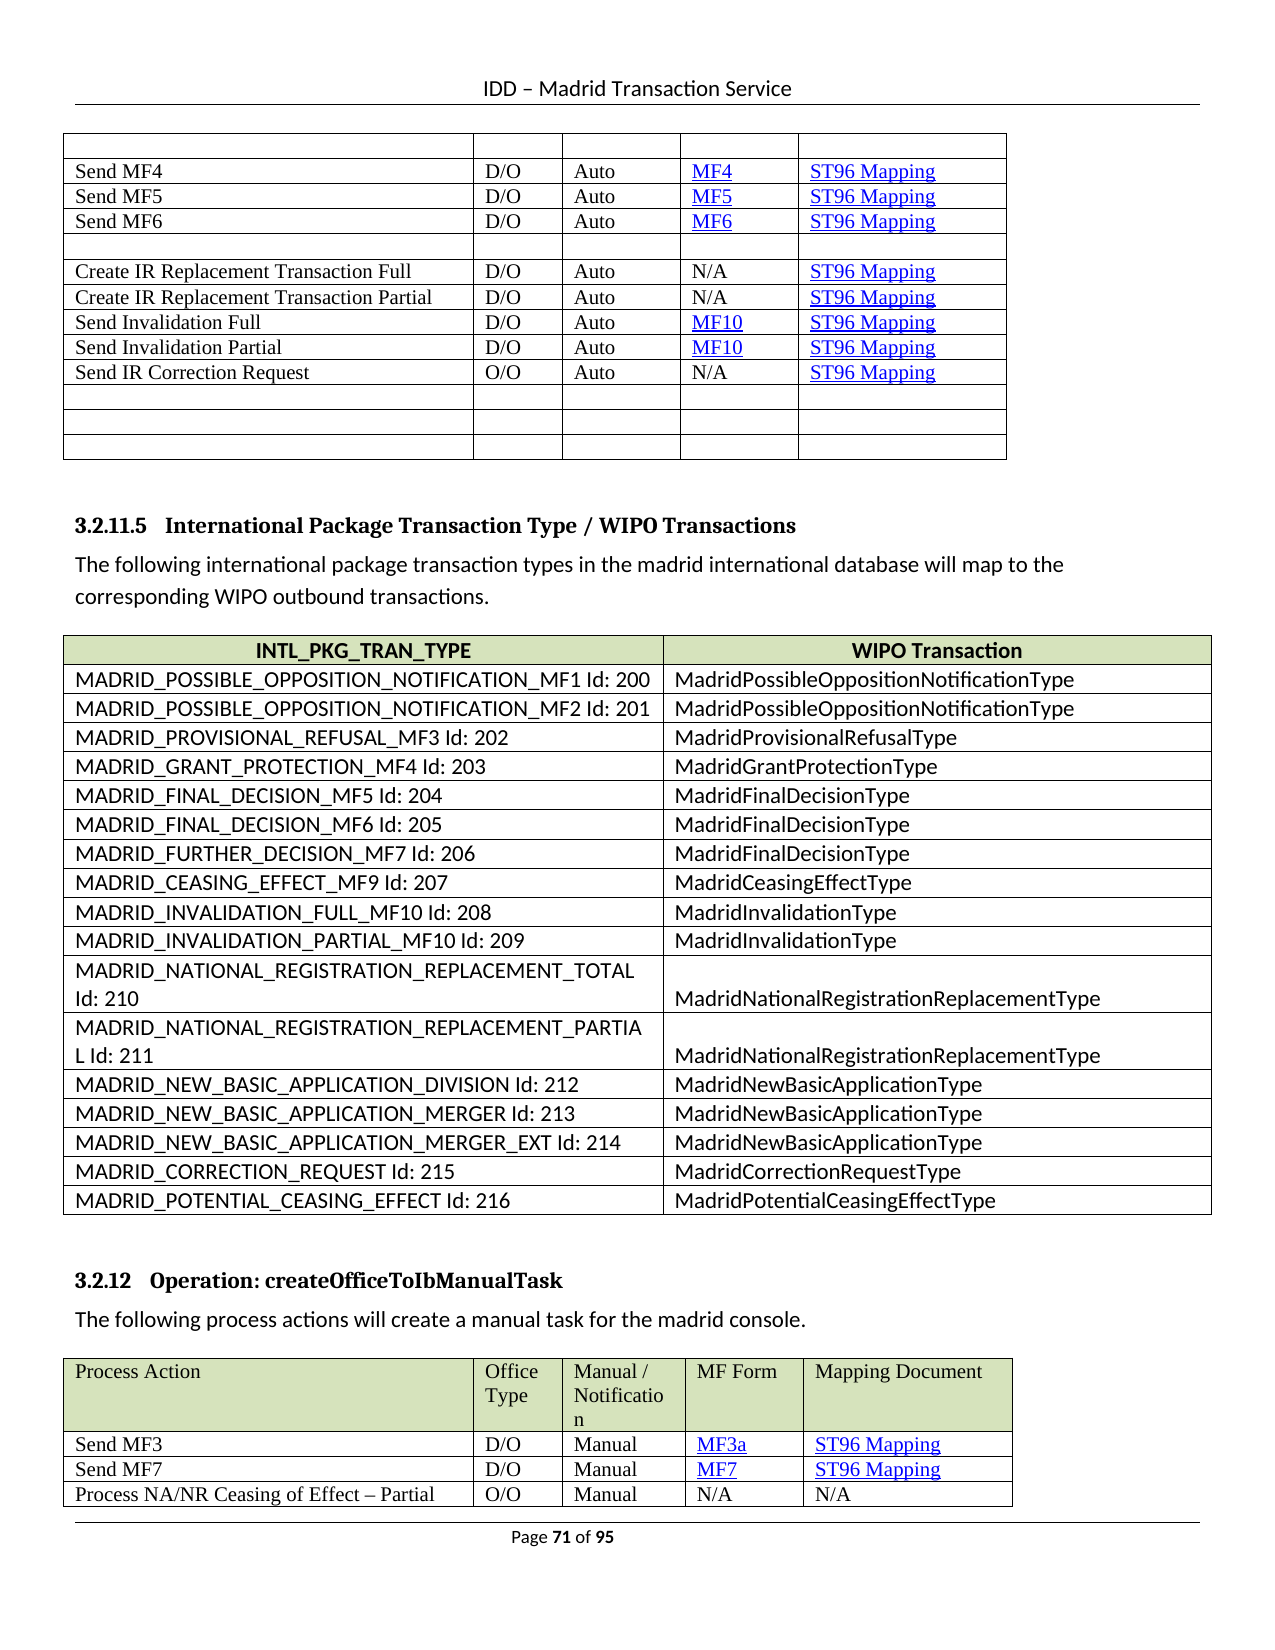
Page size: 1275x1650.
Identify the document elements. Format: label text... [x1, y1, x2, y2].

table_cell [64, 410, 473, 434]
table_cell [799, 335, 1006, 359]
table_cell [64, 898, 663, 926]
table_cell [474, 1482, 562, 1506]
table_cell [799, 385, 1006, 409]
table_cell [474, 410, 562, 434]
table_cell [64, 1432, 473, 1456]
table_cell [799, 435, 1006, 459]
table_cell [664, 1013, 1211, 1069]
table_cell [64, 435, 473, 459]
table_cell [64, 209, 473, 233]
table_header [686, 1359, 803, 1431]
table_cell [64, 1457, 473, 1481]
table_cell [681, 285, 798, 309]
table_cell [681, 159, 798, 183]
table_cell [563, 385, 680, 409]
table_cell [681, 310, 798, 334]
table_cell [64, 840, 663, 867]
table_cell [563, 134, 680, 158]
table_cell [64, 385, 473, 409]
subtitle International Package Transaction Type / WIPO Transactions [75, 513, 1200, 540]
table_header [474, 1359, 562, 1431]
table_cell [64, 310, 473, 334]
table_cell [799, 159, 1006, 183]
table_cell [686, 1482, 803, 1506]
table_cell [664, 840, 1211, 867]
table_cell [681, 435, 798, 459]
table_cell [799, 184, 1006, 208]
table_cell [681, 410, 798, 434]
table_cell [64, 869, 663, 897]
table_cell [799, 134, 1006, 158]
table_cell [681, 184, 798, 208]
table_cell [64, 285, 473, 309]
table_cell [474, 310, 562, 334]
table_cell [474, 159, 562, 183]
subtitle Operation: createOfficeToIbManualTask [75, 1268, 1200, 1294]
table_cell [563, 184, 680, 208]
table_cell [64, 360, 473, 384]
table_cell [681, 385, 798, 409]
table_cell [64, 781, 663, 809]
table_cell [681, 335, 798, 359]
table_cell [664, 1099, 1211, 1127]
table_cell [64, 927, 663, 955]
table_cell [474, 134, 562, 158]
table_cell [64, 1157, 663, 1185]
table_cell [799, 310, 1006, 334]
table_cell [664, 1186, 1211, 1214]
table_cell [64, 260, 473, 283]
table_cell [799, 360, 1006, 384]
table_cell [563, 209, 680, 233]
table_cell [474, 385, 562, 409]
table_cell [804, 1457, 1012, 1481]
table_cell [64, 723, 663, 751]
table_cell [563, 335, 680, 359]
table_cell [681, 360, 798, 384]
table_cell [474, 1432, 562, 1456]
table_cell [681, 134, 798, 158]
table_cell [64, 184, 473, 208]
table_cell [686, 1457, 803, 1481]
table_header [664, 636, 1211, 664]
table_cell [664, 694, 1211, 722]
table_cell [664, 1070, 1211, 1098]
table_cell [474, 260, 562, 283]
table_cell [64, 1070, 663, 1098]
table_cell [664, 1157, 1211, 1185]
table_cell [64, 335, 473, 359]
text The following process actions will create a manual task for the madrid console. [75, 1305, 1200, 1333]
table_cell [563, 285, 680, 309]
text The following international package transaction types in the madrid international database will map to the corresponding WIPO outbound transactions. [75, 550, 1200, 610]
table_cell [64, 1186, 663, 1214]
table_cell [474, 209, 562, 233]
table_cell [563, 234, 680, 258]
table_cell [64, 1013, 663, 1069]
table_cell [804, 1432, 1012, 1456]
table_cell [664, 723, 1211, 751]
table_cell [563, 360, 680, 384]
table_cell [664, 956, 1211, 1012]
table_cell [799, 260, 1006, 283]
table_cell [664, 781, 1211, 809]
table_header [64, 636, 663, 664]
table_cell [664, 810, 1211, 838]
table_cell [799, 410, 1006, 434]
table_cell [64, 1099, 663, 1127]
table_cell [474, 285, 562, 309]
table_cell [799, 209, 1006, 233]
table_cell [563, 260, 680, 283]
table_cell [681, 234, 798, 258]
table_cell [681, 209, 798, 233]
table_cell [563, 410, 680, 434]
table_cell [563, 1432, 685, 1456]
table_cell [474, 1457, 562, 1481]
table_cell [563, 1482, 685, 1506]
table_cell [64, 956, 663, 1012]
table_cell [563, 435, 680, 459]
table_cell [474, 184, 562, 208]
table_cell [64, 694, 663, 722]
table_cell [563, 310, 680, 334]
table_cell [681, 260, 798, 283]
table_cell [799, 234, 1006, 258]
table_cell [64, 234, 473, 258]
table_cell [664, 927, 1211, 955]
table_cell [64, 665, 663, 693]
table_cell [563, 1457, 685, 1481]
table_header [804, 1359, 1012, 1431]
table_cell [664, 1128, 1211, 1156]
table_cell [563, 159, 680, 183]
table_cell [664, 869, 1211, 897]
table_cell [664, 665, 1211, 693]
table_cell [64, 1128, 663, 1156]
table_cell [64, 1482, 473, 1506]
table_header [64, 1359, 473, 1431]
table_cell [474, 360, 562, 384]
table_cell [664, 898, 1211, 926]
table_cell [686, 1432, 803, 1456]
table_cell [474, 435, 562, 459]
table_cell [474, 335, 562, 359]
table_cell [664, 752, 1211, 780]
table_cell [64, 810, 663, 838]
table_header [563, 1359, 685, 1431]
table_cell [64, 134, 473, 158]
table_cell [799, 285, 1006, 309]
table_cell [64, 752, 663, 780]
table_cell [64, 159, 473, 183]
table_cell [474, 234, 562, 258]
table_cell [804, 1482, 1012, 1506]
